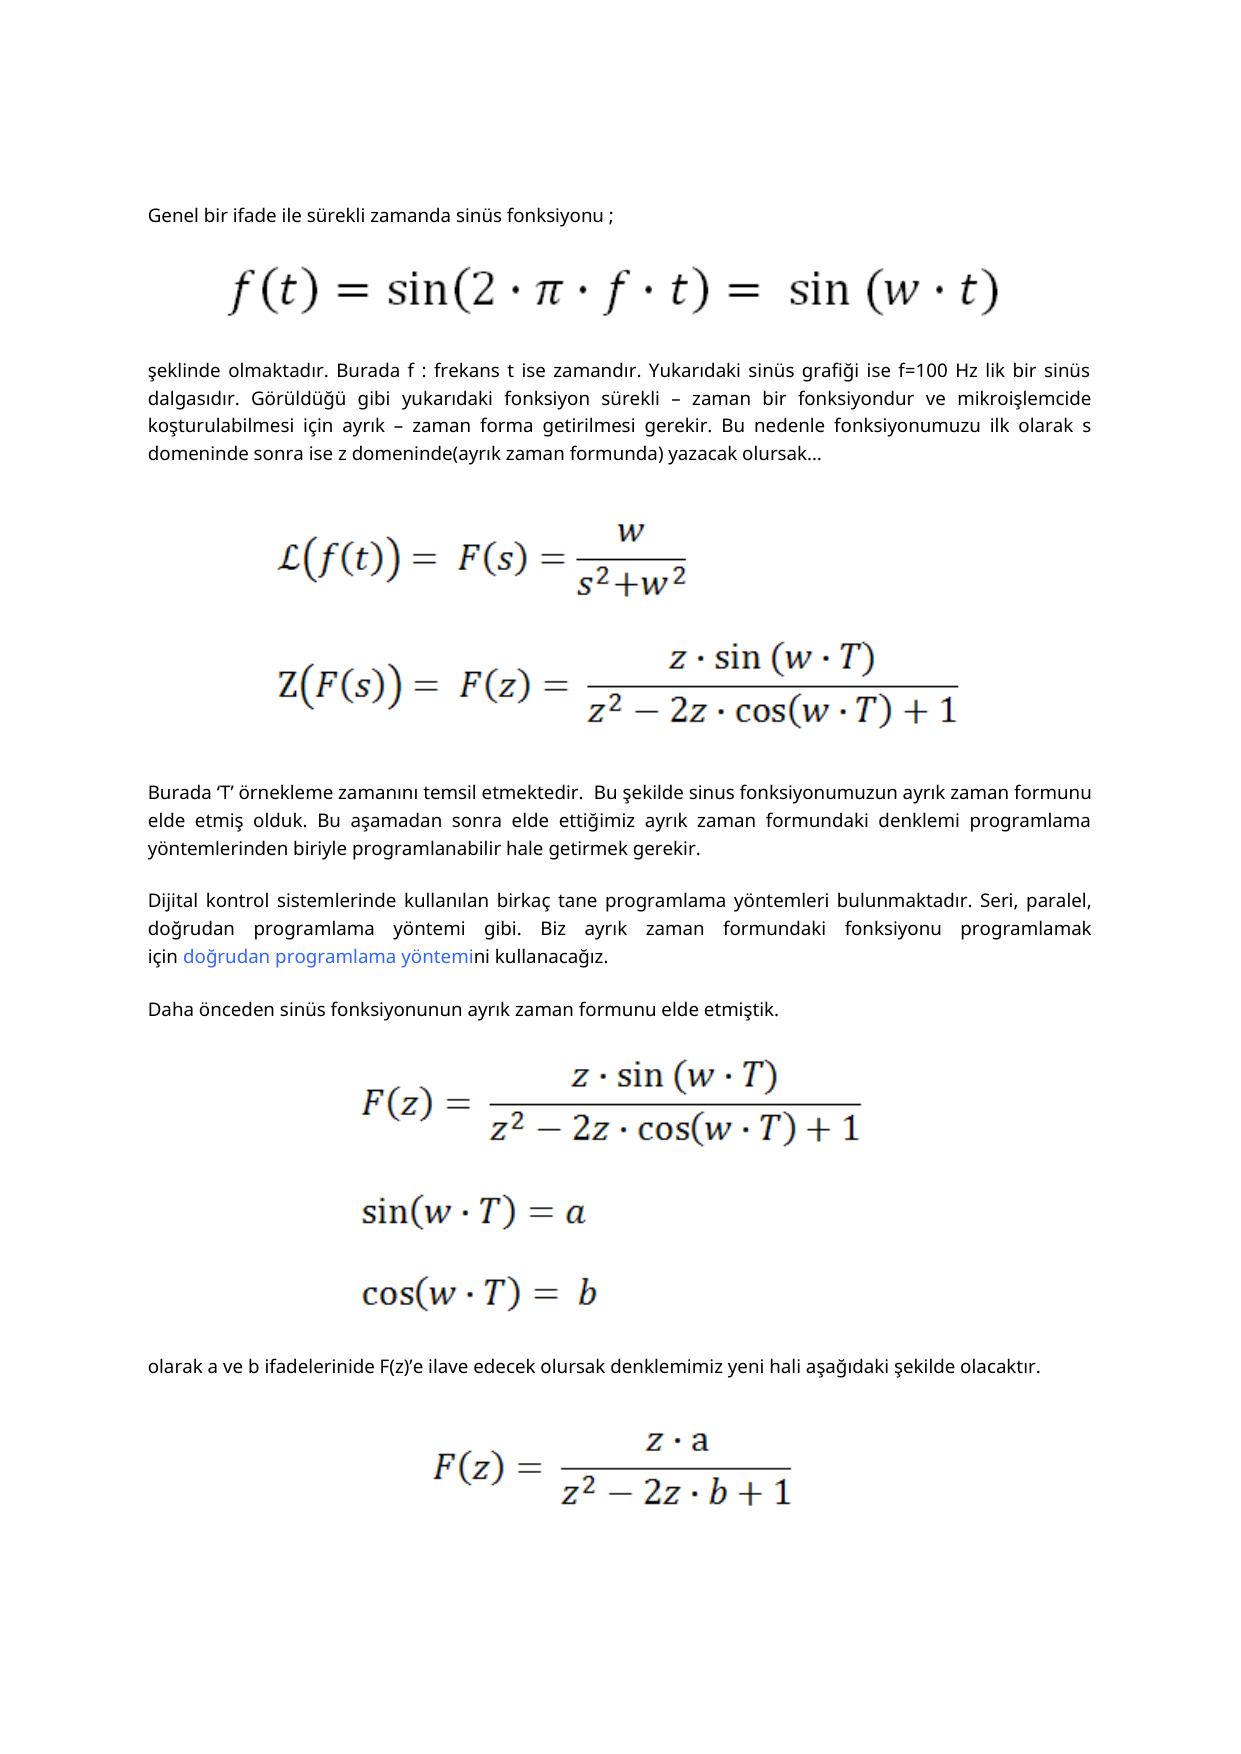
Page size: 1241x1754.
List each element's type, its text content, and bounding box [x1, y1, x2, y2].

text Dijital kontrol sistemlerinde kullanılan birkaç tane programlama yöntemleri bulunmaktadır. Seri, paralel, doğrudan programlama yöntemi gibi. Biz ayrık zaman formundaki fonksiyonu programlamak için doğrudan programlama yöntemini kullanacağız. [148, 885, 1093, 969]
text şeklinde olmaktadır. Burada f : frekans t ise zamandır. Yukarıdaki sinüs grafiği ise f=100 Hz lik bir sinüs dalgasıdır. Görüldüğü gibi yukarıdaki fonksiyon sürekli – zaman bir fonksiyondur ve mikroişlemcide koşturulabilmesi için ayrık – zaman forma getirilmesi gerekir. Bu nedenle fonksiyonumuzu ilk olarak s domeninde sonra ise z domeninde(ayrık zaman formunda) yazacak olursak… [148, 355, 1093, 466]
picture [349, 1046, 891, 1327]
picture [419, 1404, 821, 1531]
text Genel bir ifade ile sürekli zamanda sinüs fonksiyonu ; [148, 200, 1093, 228]
picture [259, 491, 982, 752]
text Daha önceden sinüs fonksiyonunun ayrık zaman formunu elde etmiştik. [148, 994, 1093, 1022]
picture [222, 253, 1018, 330]
text olarak a ve b ifadelerinide F(z)’e ilave edecek olursak denklemimiz yeni hali aşağıdaki şekilde olacaktır. [148, 1351, 1093, 1379]
text Burada ‘T’ örnekleme zamanını temsil etmektedir. Bu şekilde sinus fonksiyonumuzun ayrık zaman formunu elde etmiş olduk. Bu aşamadan sonra elde ettiğimiz ayrık zaman formundaki denklemi programlama yöntemlerinden biriyle programlanabilir hale getirmek gerekir. [148, 777, 1093, 860]
